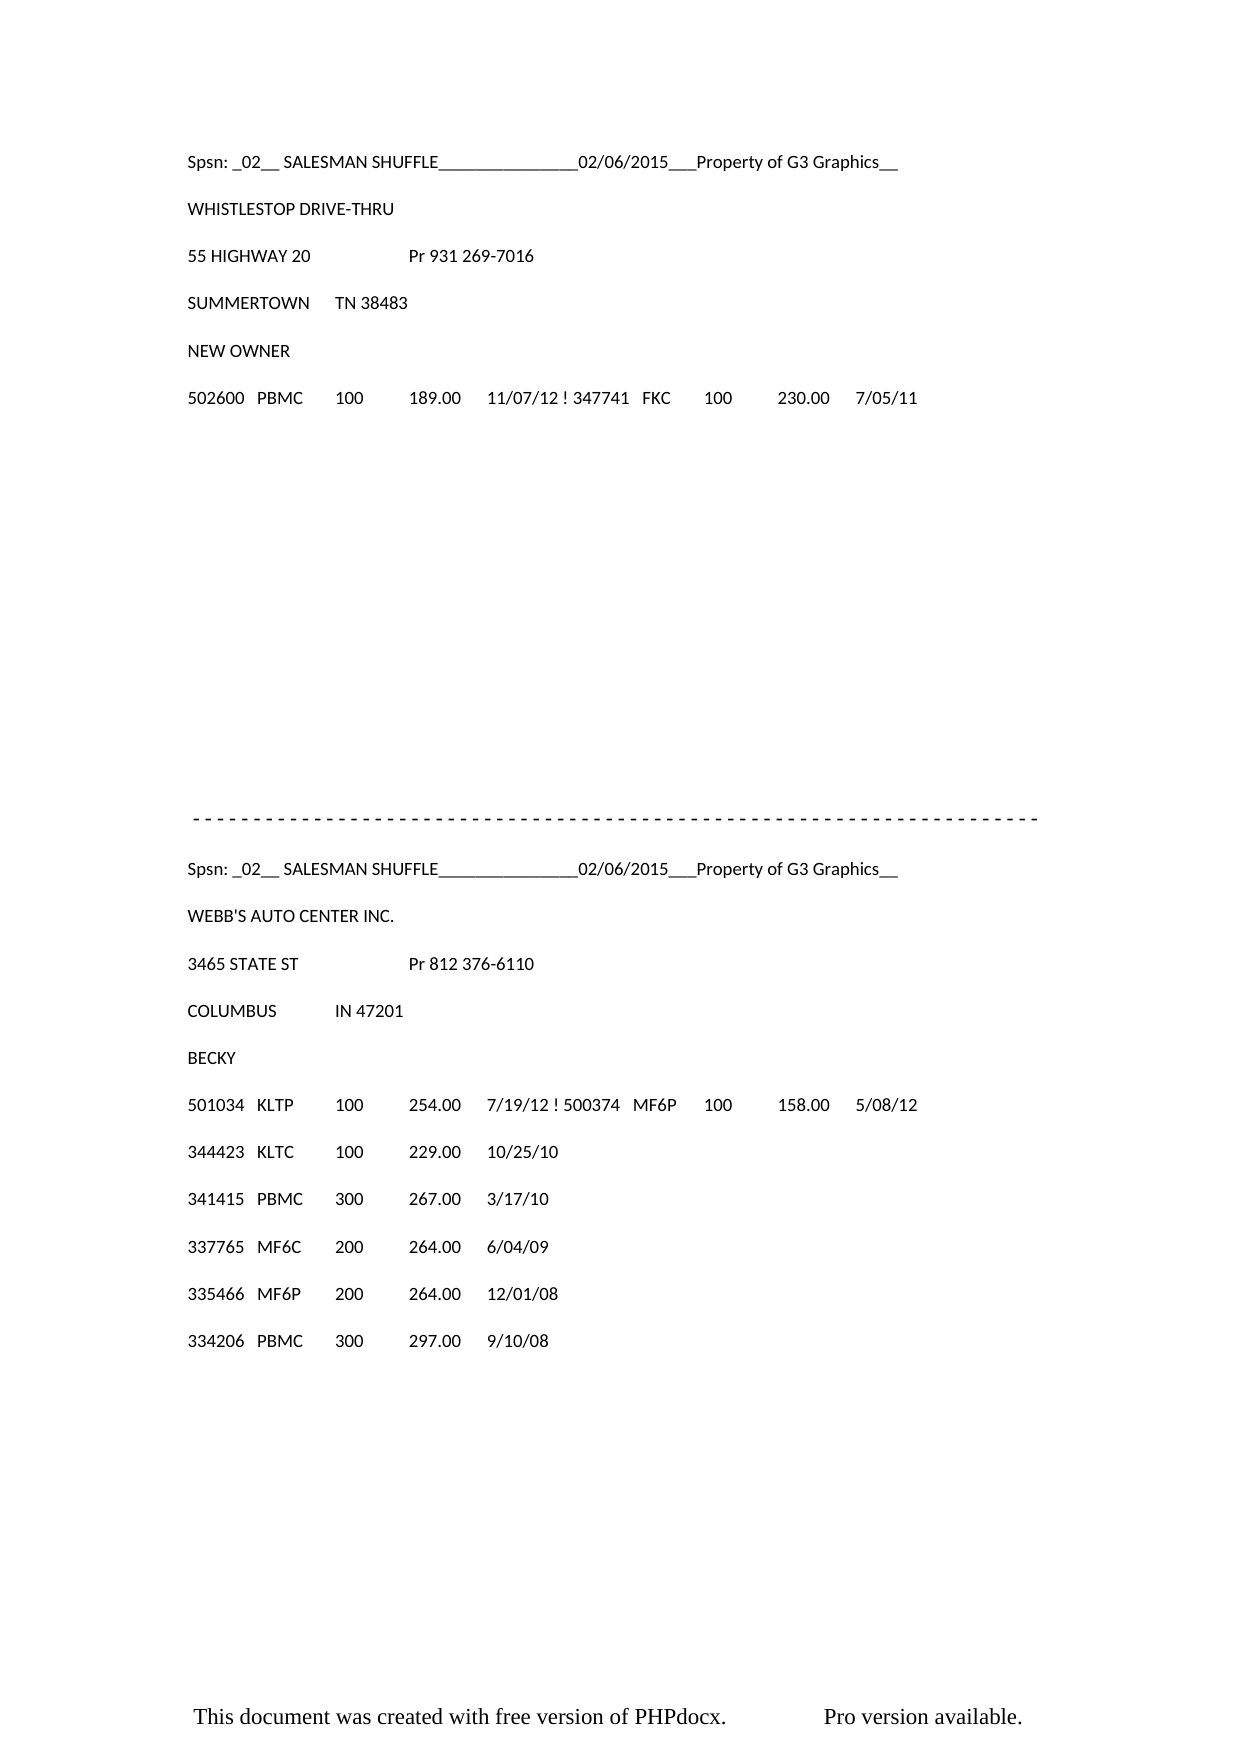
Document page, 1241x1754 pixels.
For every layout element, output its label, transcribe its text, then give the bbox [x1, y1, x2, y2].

text Spsn: _02__ SALESMAN SHUFFLE_______________02/06/2015___Property of G3 Graphics__ [187, 150, 1053, 173]
text 344423 KLTC 100 229.00 10/25/10 [187, 1140, 1053, 1163]
text 335466 MF6P 200 264.00 12/01/08 [187, 1282, 1053, 1305]
text 341415 PBMC 300 267.00 3/17/10 [187, 1188, 1053, 1211]
text 55 HIGHWAY 20 Pr 931 269-7016 [187, 244, 1053, 267]
text 334206 PBMC 300 297.00 9/10/08 [187, 1329, 1053, 1352]
text Spsn: _02__ SALESMAN SHUFFLE_______________02/06/2015___Property of G3 Graphics__ [187, 857, 1053, 880]
text WEBB'S AUTO CENTER INC. [187, 904, 1053, 927]
text SUMMERTOWN TN 38483 [187, 292, 1053, 314]
text 502600 PBMC 100 189.00 11/07/12 ! 347741 FKC 100 230.00 7/05/11 [187, 386, 1053, 409]
text COLUMBUS IN 47201 [187, 999, 1053, 1022]
text - - - - - - - - - - - - - - - - - - - - - - - - - - - - - - - - - - - - - - - - - - - - - - - - - - - - - - - - - - - - - - - - - - - - - - [187, 804, 1053, 832]
text 501034 KLTP 100 254.00 7/19/12 ! 500374 MF6P 100 158.00 5/08/12 [187, 1093, 1053, 1116]
text WHISTLESTOP DRIVE-THRU [187, 197, 1053, 220]
text NEW OWNER [187, 339, 1053, 362]
text BECKY [187, 1046, 1053, 1069]
text 3465 STATE ST Pr 812 376-6110 [187, 952, 1053, 974]
text 337765 MF6C 200 264.00 6/04/09 [187, 1235, 1053, 1258]
